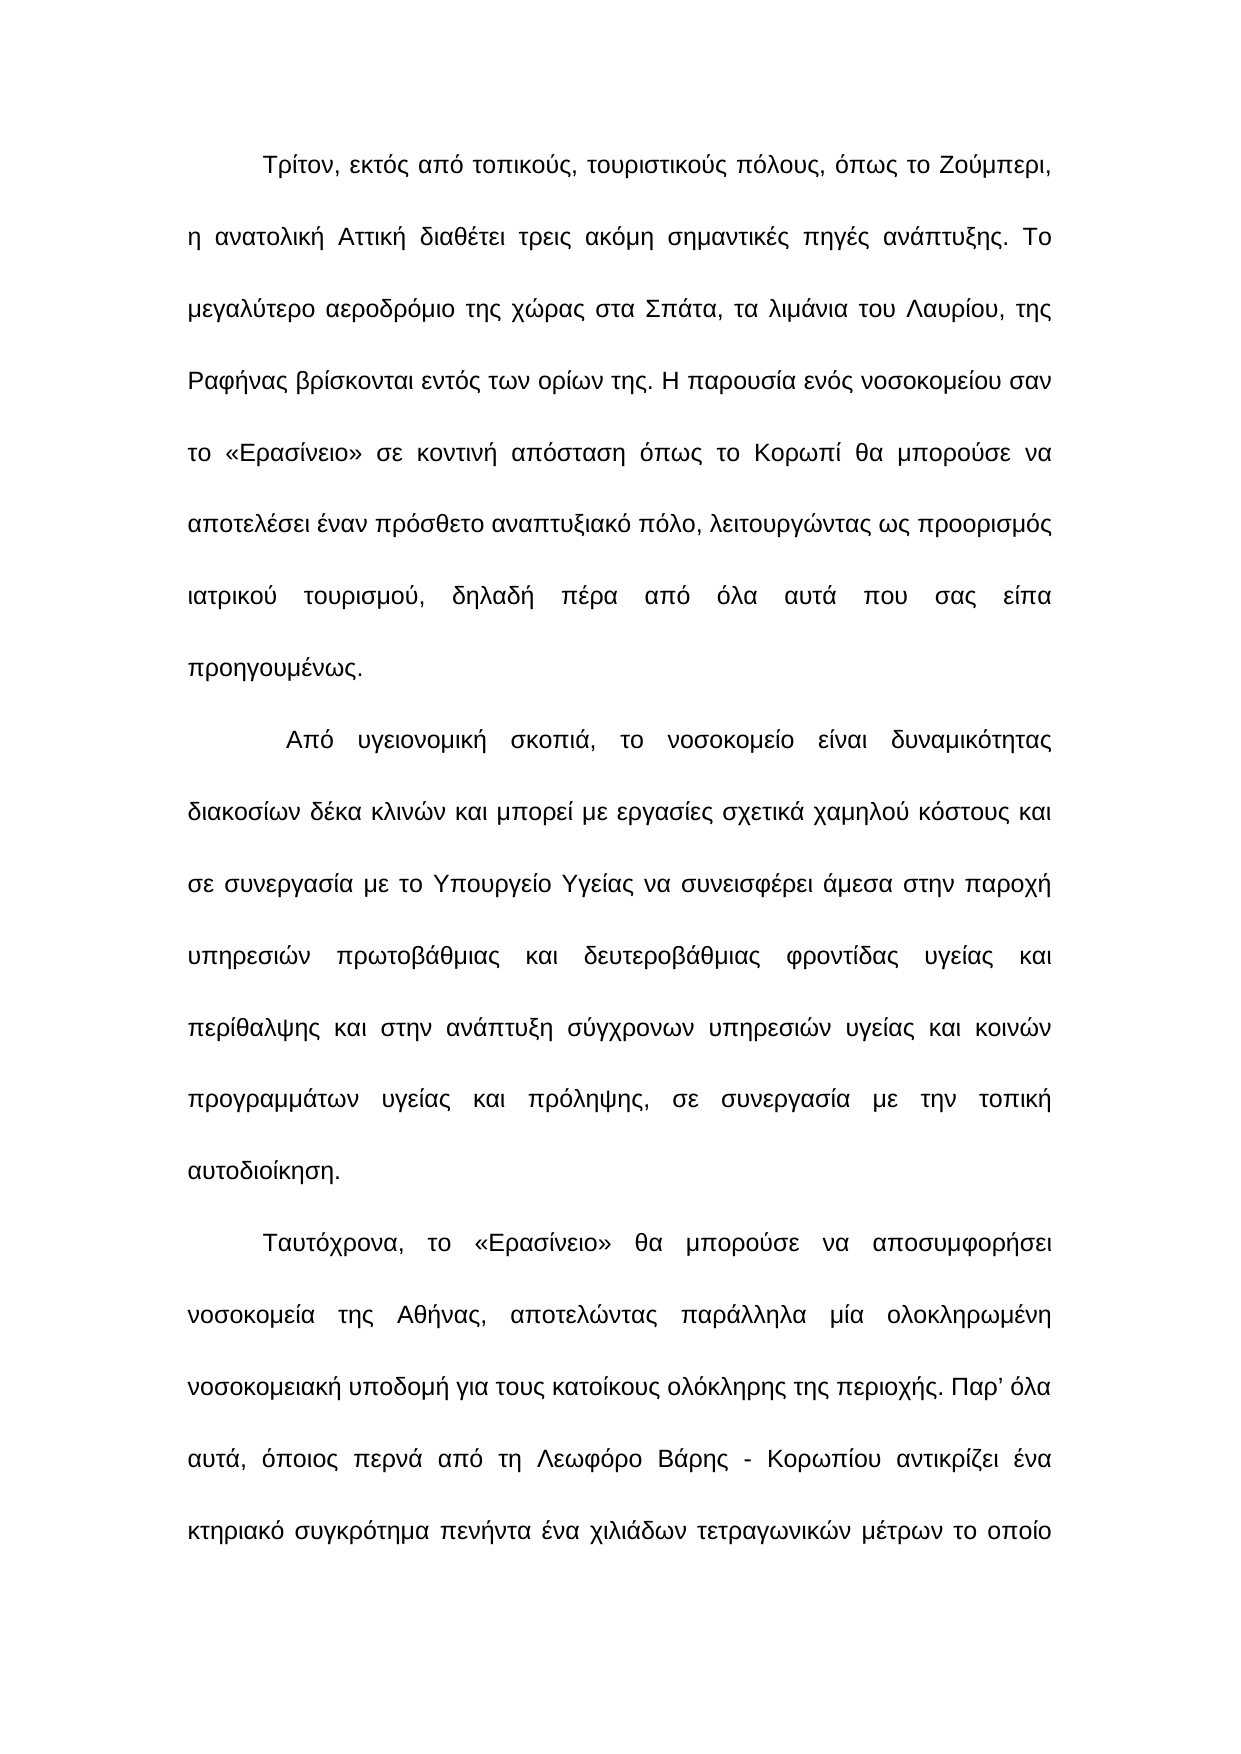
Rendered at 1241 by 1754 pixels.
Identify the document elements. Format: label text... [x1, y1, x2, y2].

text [187, 1228, 1053, 1544]
text Τρίτον, εκτός από τοπικούς, τουριστικούς πόλους, όπως το Ζούμπερι, η ανατολική Αττική διαθέτει τρεις ακόμη σημαντικές πηγές ανάπτυξης. Το μεγαλύτερο αεροδρόμιο της χώρας στα Σπάτα, τα λιμάνια του Λαυρίου, της Ραφήνας βρίσκονται εντός των ορίων της. Η παρουσία ενός νοσοκομείου σαν το «Ερασίνειο» σε κοντινή απόσταση όπως το Κορωπί θα μπορούσε να αποτελέσει έναν πρόσθετο αναπτυξιακό πόλο, λειτουργώντας ως προορισμός ιατρικού τουρισμού, δηλαδή πέρα από όλα αυτά που σας είπα προηγουμένως. [187, 150, 1053, 682]
text Από υγειονομική σκοπιά, το νοσοκομείο είναι δυναμικότητας διακοσίων δέκα κλινών και μπορεί με εργασίες σχετικά χαμηλού κόστους και σε συνεργασία με το Υπουργείο Υγείας να συνεισφέρει άμεσα στην παροχή υπηρεσιών πρωτοβάθμιας και δευτεροβάθμιας φροντίδας υγείας και περίθαλψης και στην ανάπτυξη σύγχρονων υπηρεσιών υγείας και κοινών προγραμμάτων υγείας και πρόληψης, σε συνεργασία με την τοπική αυτοδιοίκηση. [187, 725, 1053, 1185]
